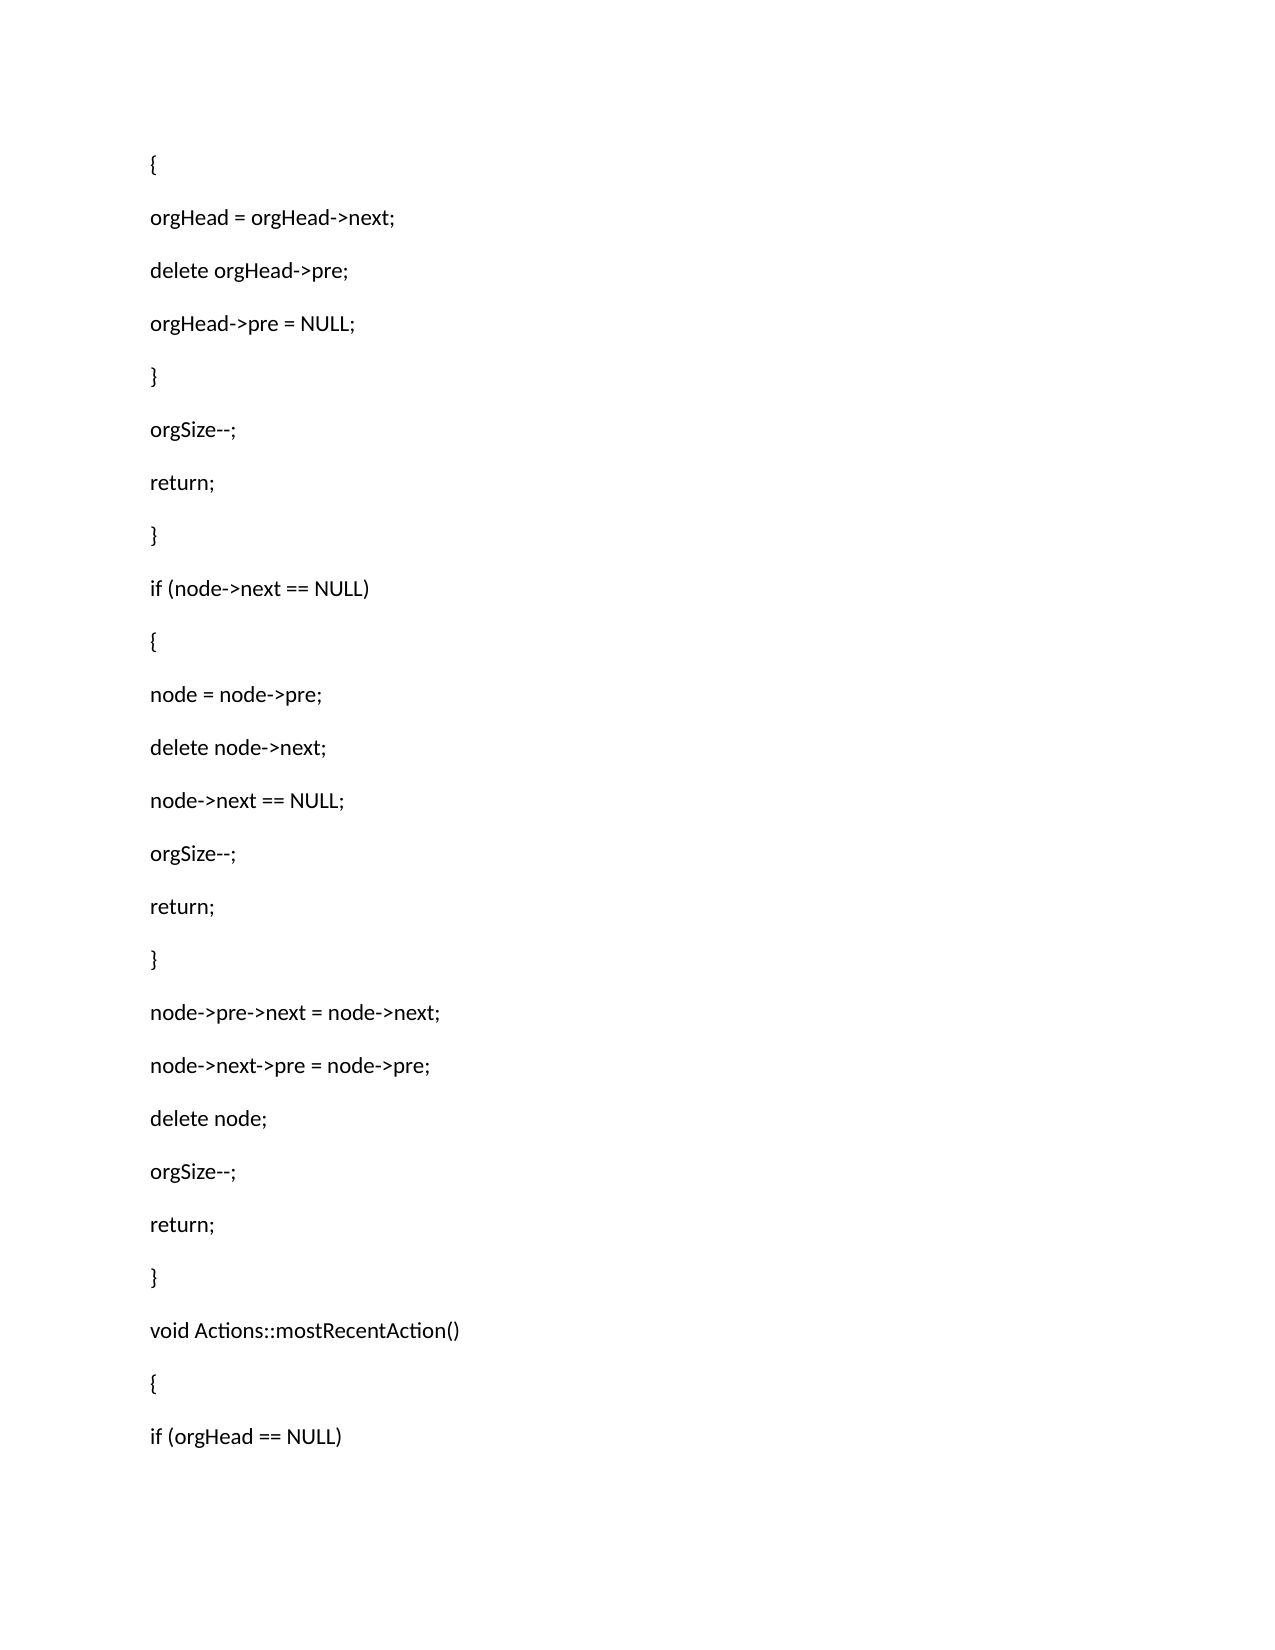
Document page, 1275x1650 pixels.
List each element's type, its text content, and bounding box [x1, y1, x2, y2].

text orgSize--; [150, 839, 1125, 867]
text } [150, 521, 1125, 549]
text node->pre->next = node->next; [150, 998, 1125, 1026]
text orgSize--; [150, 1157, 1125, 1185]
text orgSize--; [150, 415, 1125, 443]
text orgHead->pre = NULL; [150, 309, 1125, 337]
text node = node->pre; [150, 680, 1125, 708]
text delete orgHead->pre; [150, 256, 1125, 284]
text node->next == NULL; [150, 786, 1125, 814]
text return; [150, 468, 1125, 496]
text return; [150, 1210, 1125, 1238]
text { [150, 627, 1125, 655]
text return; [150, 892, 1125, 920]
text if (orgHead == NULL) [150, 1422, 1125, 1451]
text } [150, 362, 1125, 390]
text void Actions::mostRecentAction() [150, 1316, 1125, 1344]
text delete node; [150, 1104, 1125, 1132]
text orgHead = orgHead->next; [150, 203, 1125, 231]
text { [150, 1369, 1125, 1397]
text if (node->next == NULL) [150, 574, 1125, 602]
text node->next->pre = node->pre; [150, 1051, 1125, 1079]
text } [150, 945, 1125, 973]
text } [150, 1263, 1125, 1291]
text delete node->next; [150, 733, 1125, 761]
text { [150, 150, 1125, 178]
